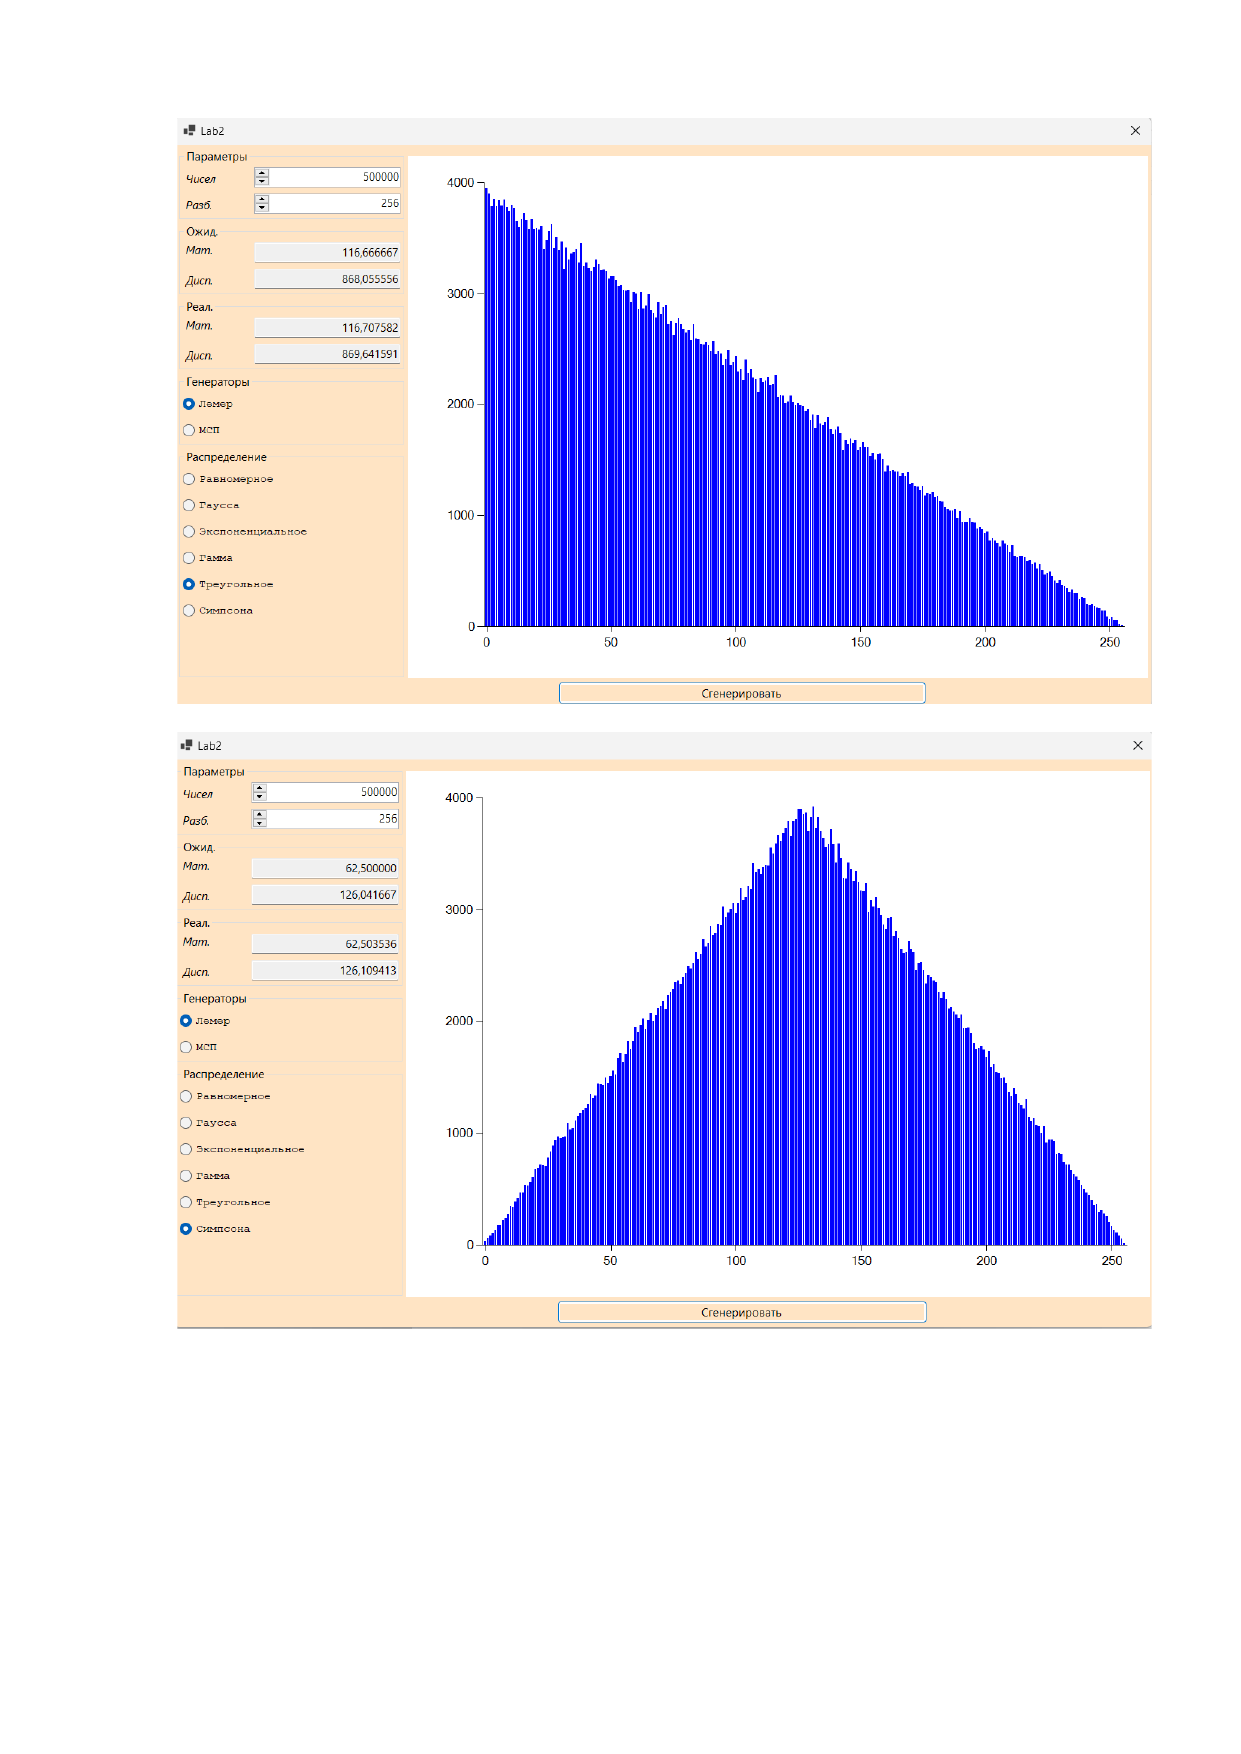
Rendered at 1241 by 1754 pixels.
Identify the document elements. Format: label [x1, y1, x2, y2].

picture [177, 732, 1152, 1329]
picture [177, 118, 1152, 704]
